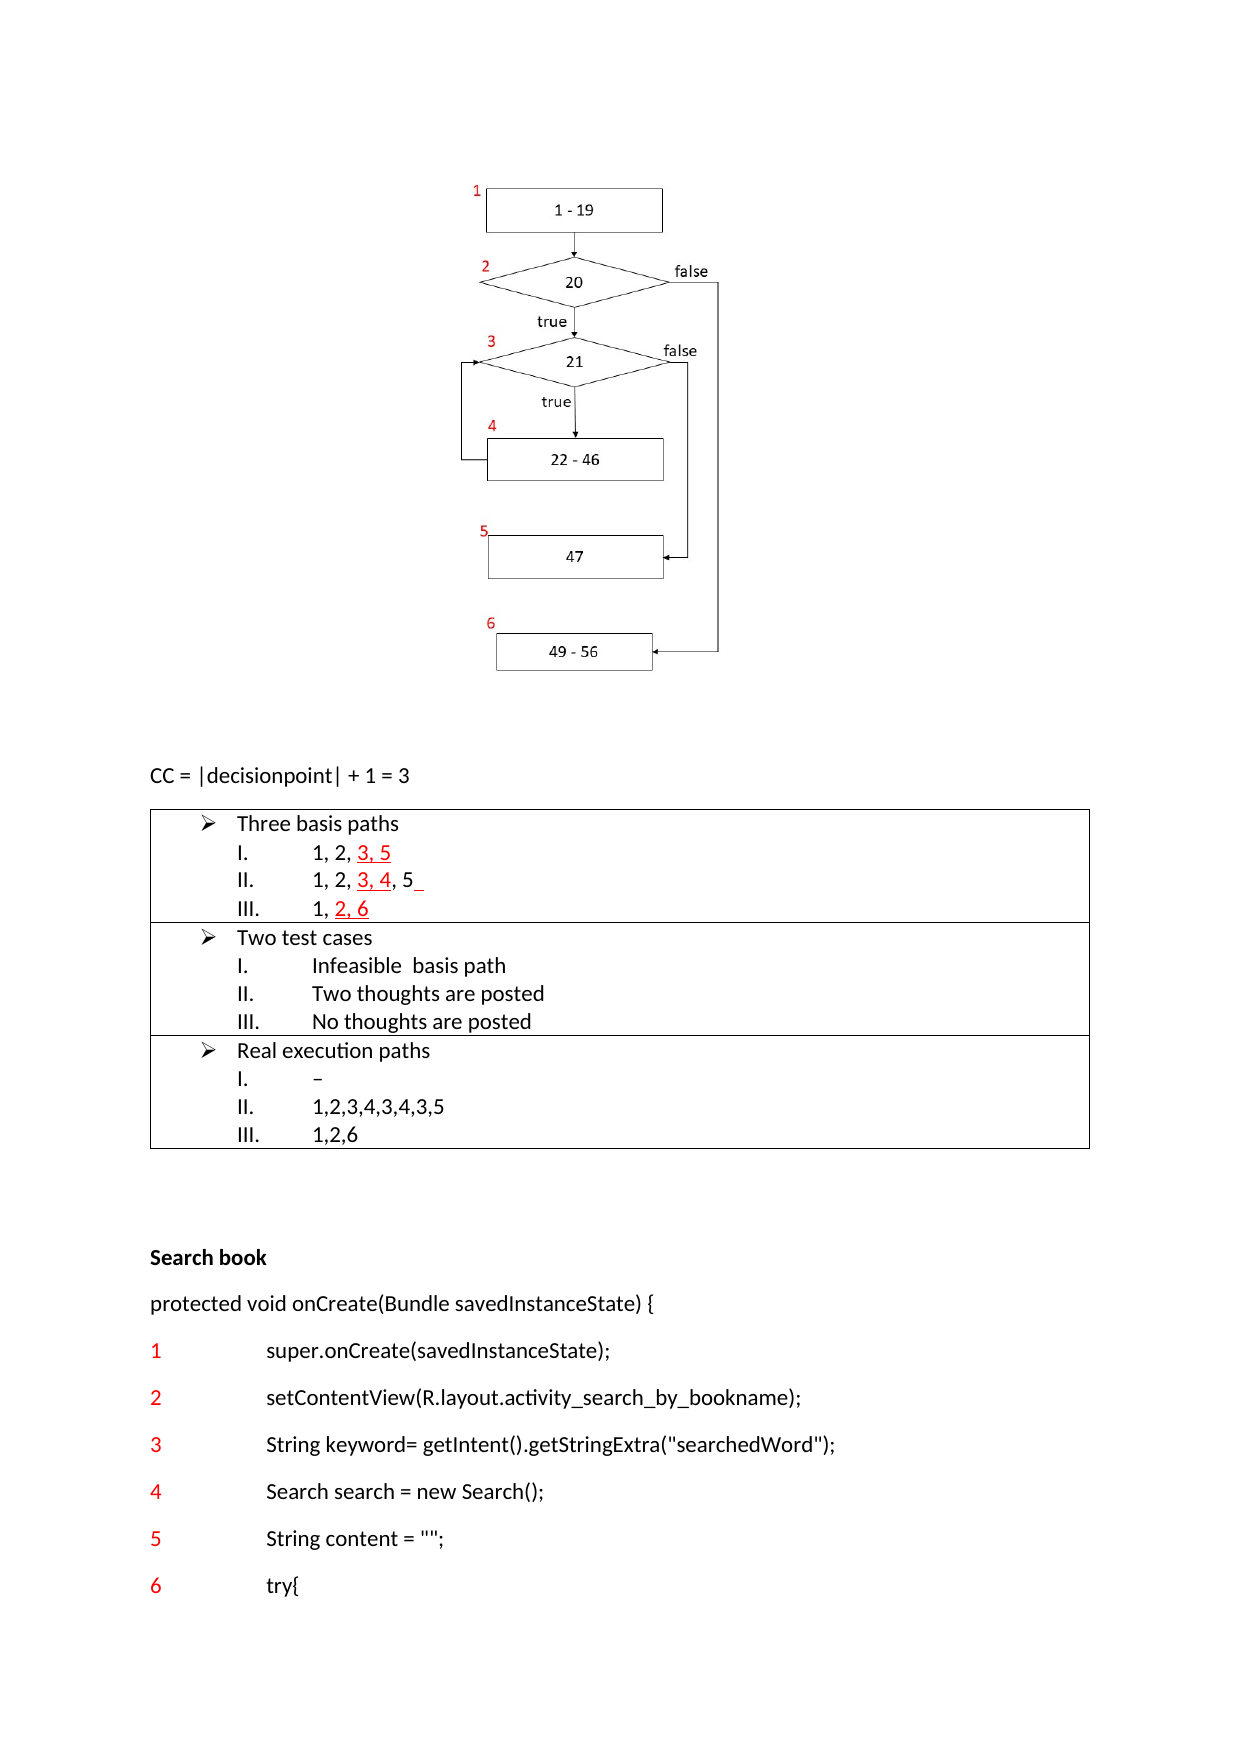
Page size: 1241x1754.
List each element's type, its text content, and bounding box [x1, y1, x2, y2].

picture [150, 150, 1087, 675]
text protected void onCreate(Bundle savedInstanceState) { [150, 1289, 1090, 1318]
text CC = |decisionpoint| + 1 = 3 [150, 731, 1090, 790]
text 3 String keyword= getIntent().getStringExtra("searchedWord"); [150, 1430, 1090, 1458]
text 2 setContentView(R.layout.activity_search_by_bookname); [150, 1383, 1090, 1411]
table_header Three basis paths 1, 2, 3, 5 1, 2, 3, 4, 5 1, 2, 6 [151, 810, 1089, 922]
text 1 super.onCreate(savedInstanceState); [150, 1336, 1090, 1364]
text 6 try{ [150, 1571, 1090, 1599]
table_cell Two test cases Infeasible basis path Two thoughts are posted No thoughts are posted [151, 923, 1089, 1035]
text 4 Search search = new Search(); [150, 1477, 1090, 1505]
table_cell Real execution paths – 1,2,3,4,3,4,3,5 1,2,6 [151, 1036, 1089, 1148]
text 5 String content = ""; [150, 1524, 1090, 1552]
text Search book [150, 1243, 1090, 1271]
